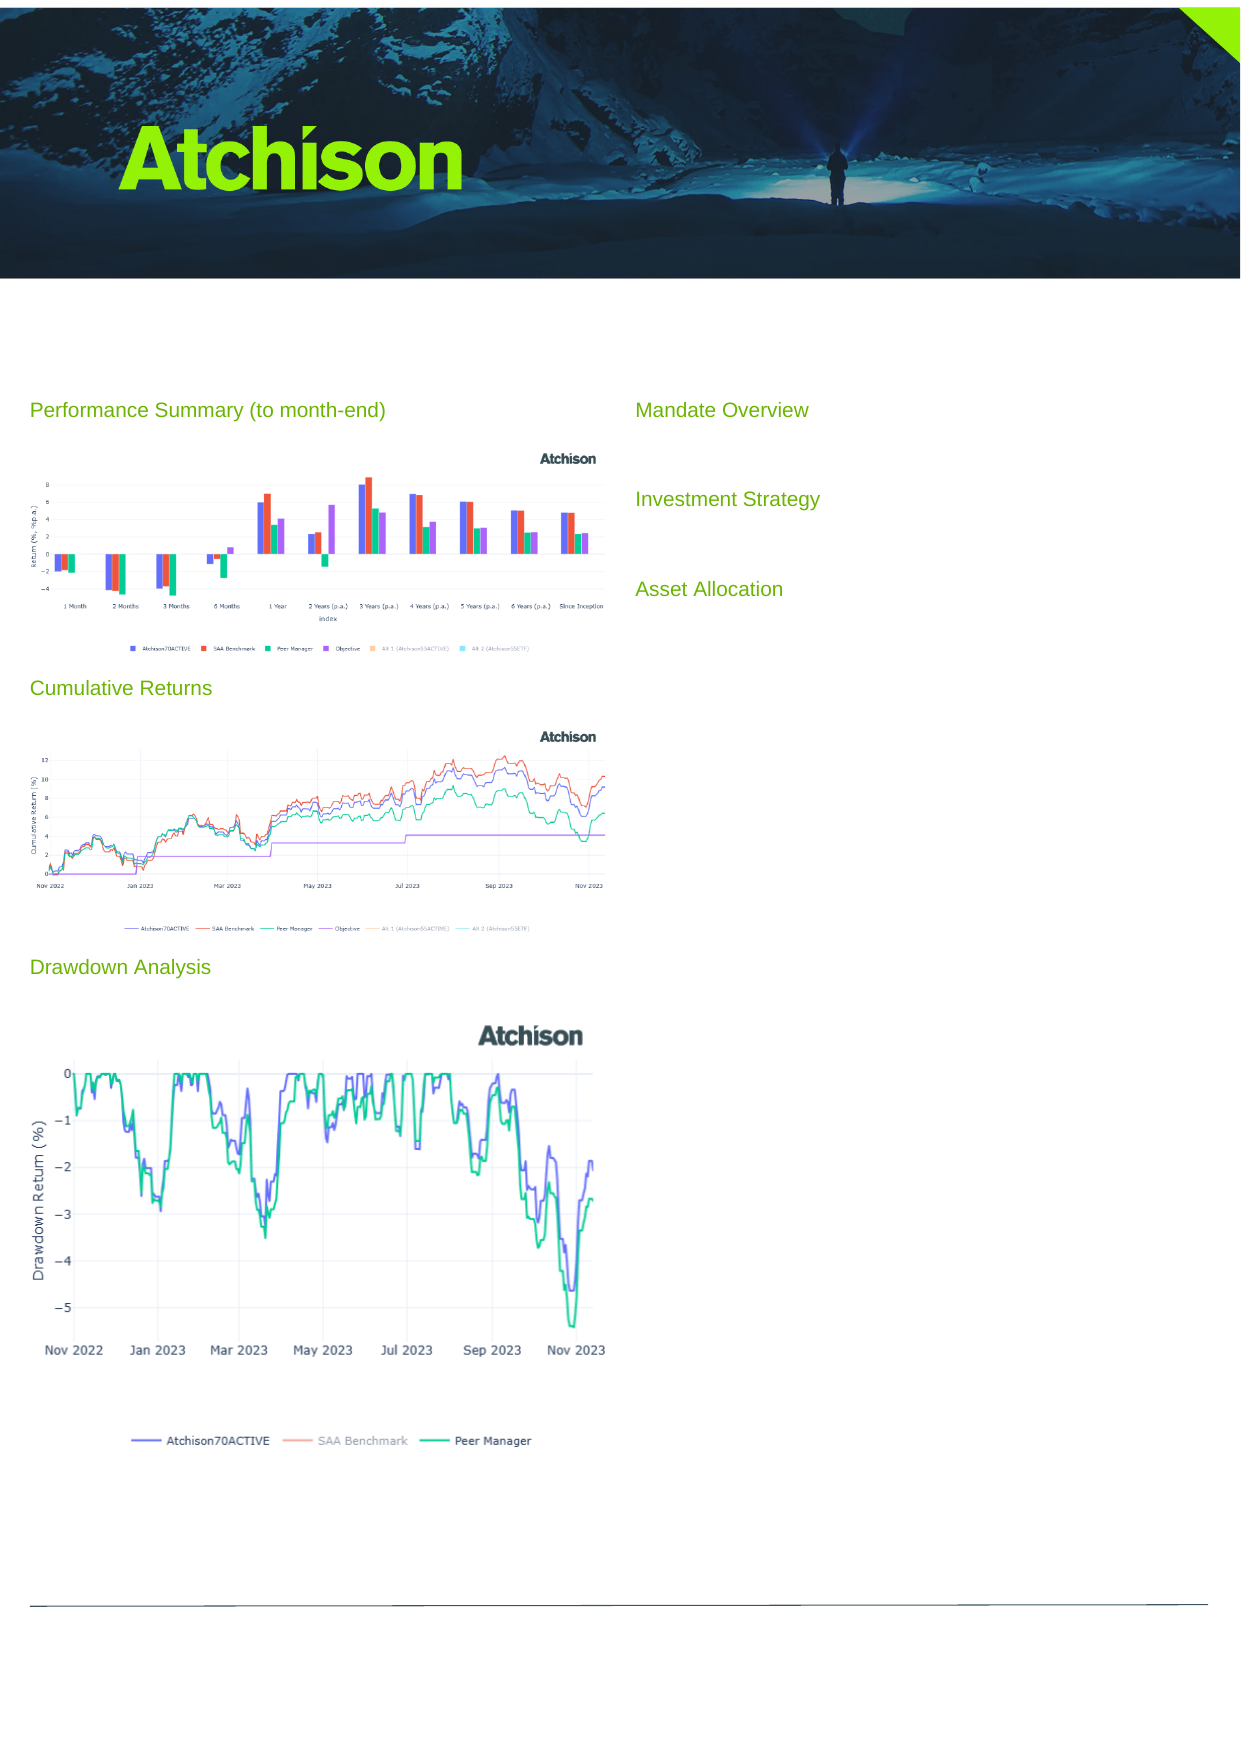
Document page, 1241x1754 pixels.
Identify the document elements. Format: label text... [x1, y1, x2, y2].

picture [29, 1000, 606, 1455]
subtitle Cumulative Returns [29, 676, 606, 700]
subtitle Asset Allocation [635, 577, 1211, 601]
picture [29, 720, 606, 935]
picture [0, 0, 1241, 280]
picture [29, 442, 606, 655]
subtitle Mandate Overview [635, 280, 1211, 421]
subtitle Investment Strategy [635, 487, 1211, 511]
subtitle Drawdown Analysis [29, 955, 606, 979]
subtitle Performance Summary (to month-end) [29, 280, 606, 421]
